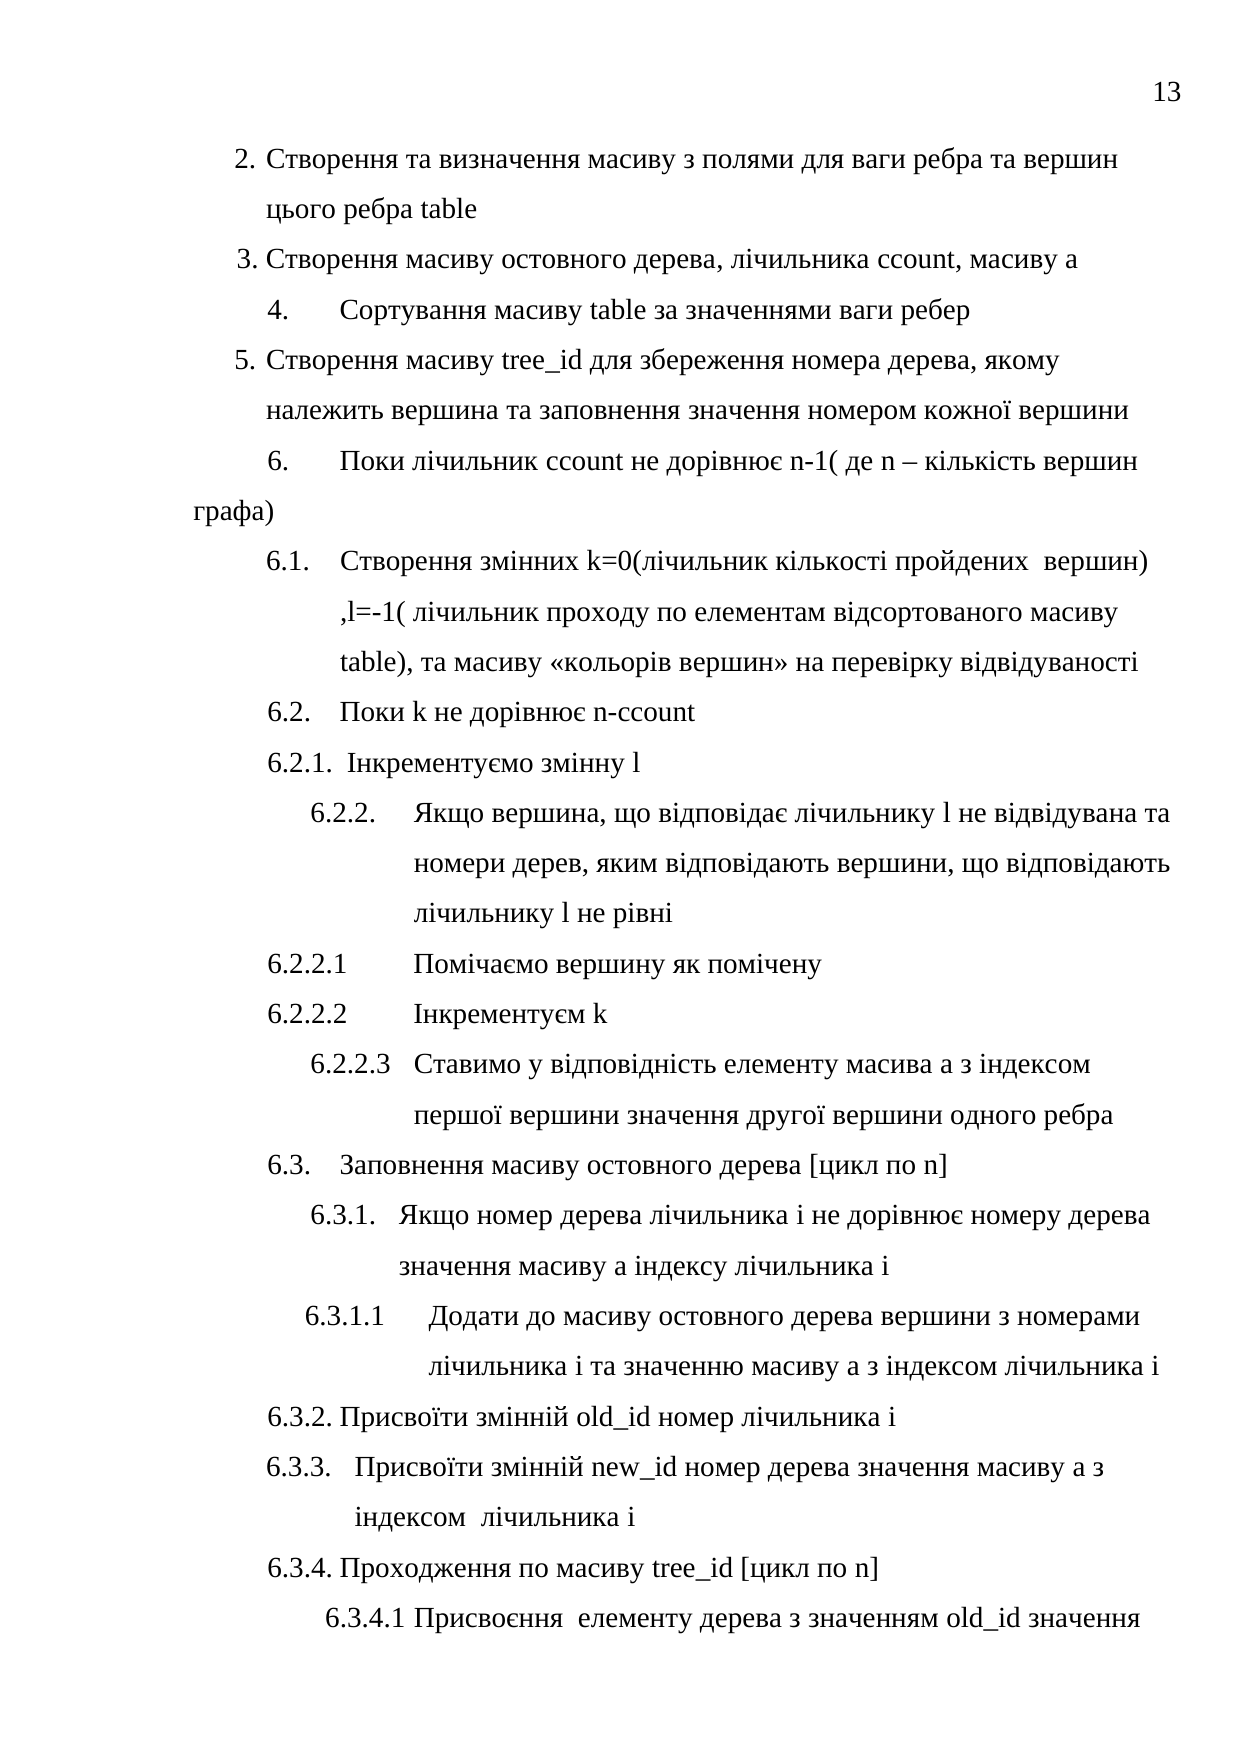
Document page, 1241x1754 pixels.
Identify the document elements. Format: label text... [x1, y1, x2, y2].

list Присвоїти змінній new_id номер дерева значення масиву a з індексом лічильника i [266, 1449, 1181, 1533]
list Інкрементуєм k [193, 996, 1181, 1030]
list Поки лічильник ccount не дорівнює n-1( де n – кількість вершин графа) [193, 443, 1181, 527]
list Присвоїти змінній old_id номер лічильника i [193, 1399, 1181, 1432]
list Сортування масиву table за значеннями ваги ребер [193, 292, 1181, 325]
list Якщо номер дерева лічильника i не дорівнює номеру дерева значення масиву a індексу лічильника i [310, 1197, 1181, 1281]
list Створення масиву остовного дерева, лічильника ccount, масиву a [162, 242, 1181, 275]
list Додати до масиву остовного дерева вершини з номерами лічильника i та значенню масиву a з індексом лічильника i [304, 1298, 1181, 1382]
list Ставимо у відповідність елементу масива a з індексом першої вершини значення другої вершини одного ребра [310, 1047, 1181, 1130]
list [325, 1600, 1181, 1633]
list Створення змінних k=0(лічильник кількості пройдених вершин) ,l=-1( лічильник проходу по елементам відсортованого масиву table), та масиву «кольорів вершин» на перевірку відвідуваності [266, 543, 1181, 678]
list Створення та визначення масиву з полями для ваги ребра та вершин цього ребра table [234, 141, 1181, 225]
list Поки k не дорівнює n-ccount [193, 694, 1181, 728]
list Інкрементуємо змінну l [193, 745, 1181, 778]
list Заповнення масиву остовного дерева [цикл по n] [193, 1147, 1181, 1181]
list Помічаємо вершину як помічену [193, 946, 1181, 979]
list Якщо вершина, що відповідає лічильнику l не відвідувана та номери дерев, яким відповідають вершини, що відповідають лічильнику l не рівні [310, 795, 1181, 929]
list Проходження по масиву tree_id [цикл по n] [193, 1550, 1181, 1583]
list Створення масиву tree_id для збереження номера дерева, якому належить вершина та заповнення значення номером кожної вершини [234, 342, 1181, 426]
